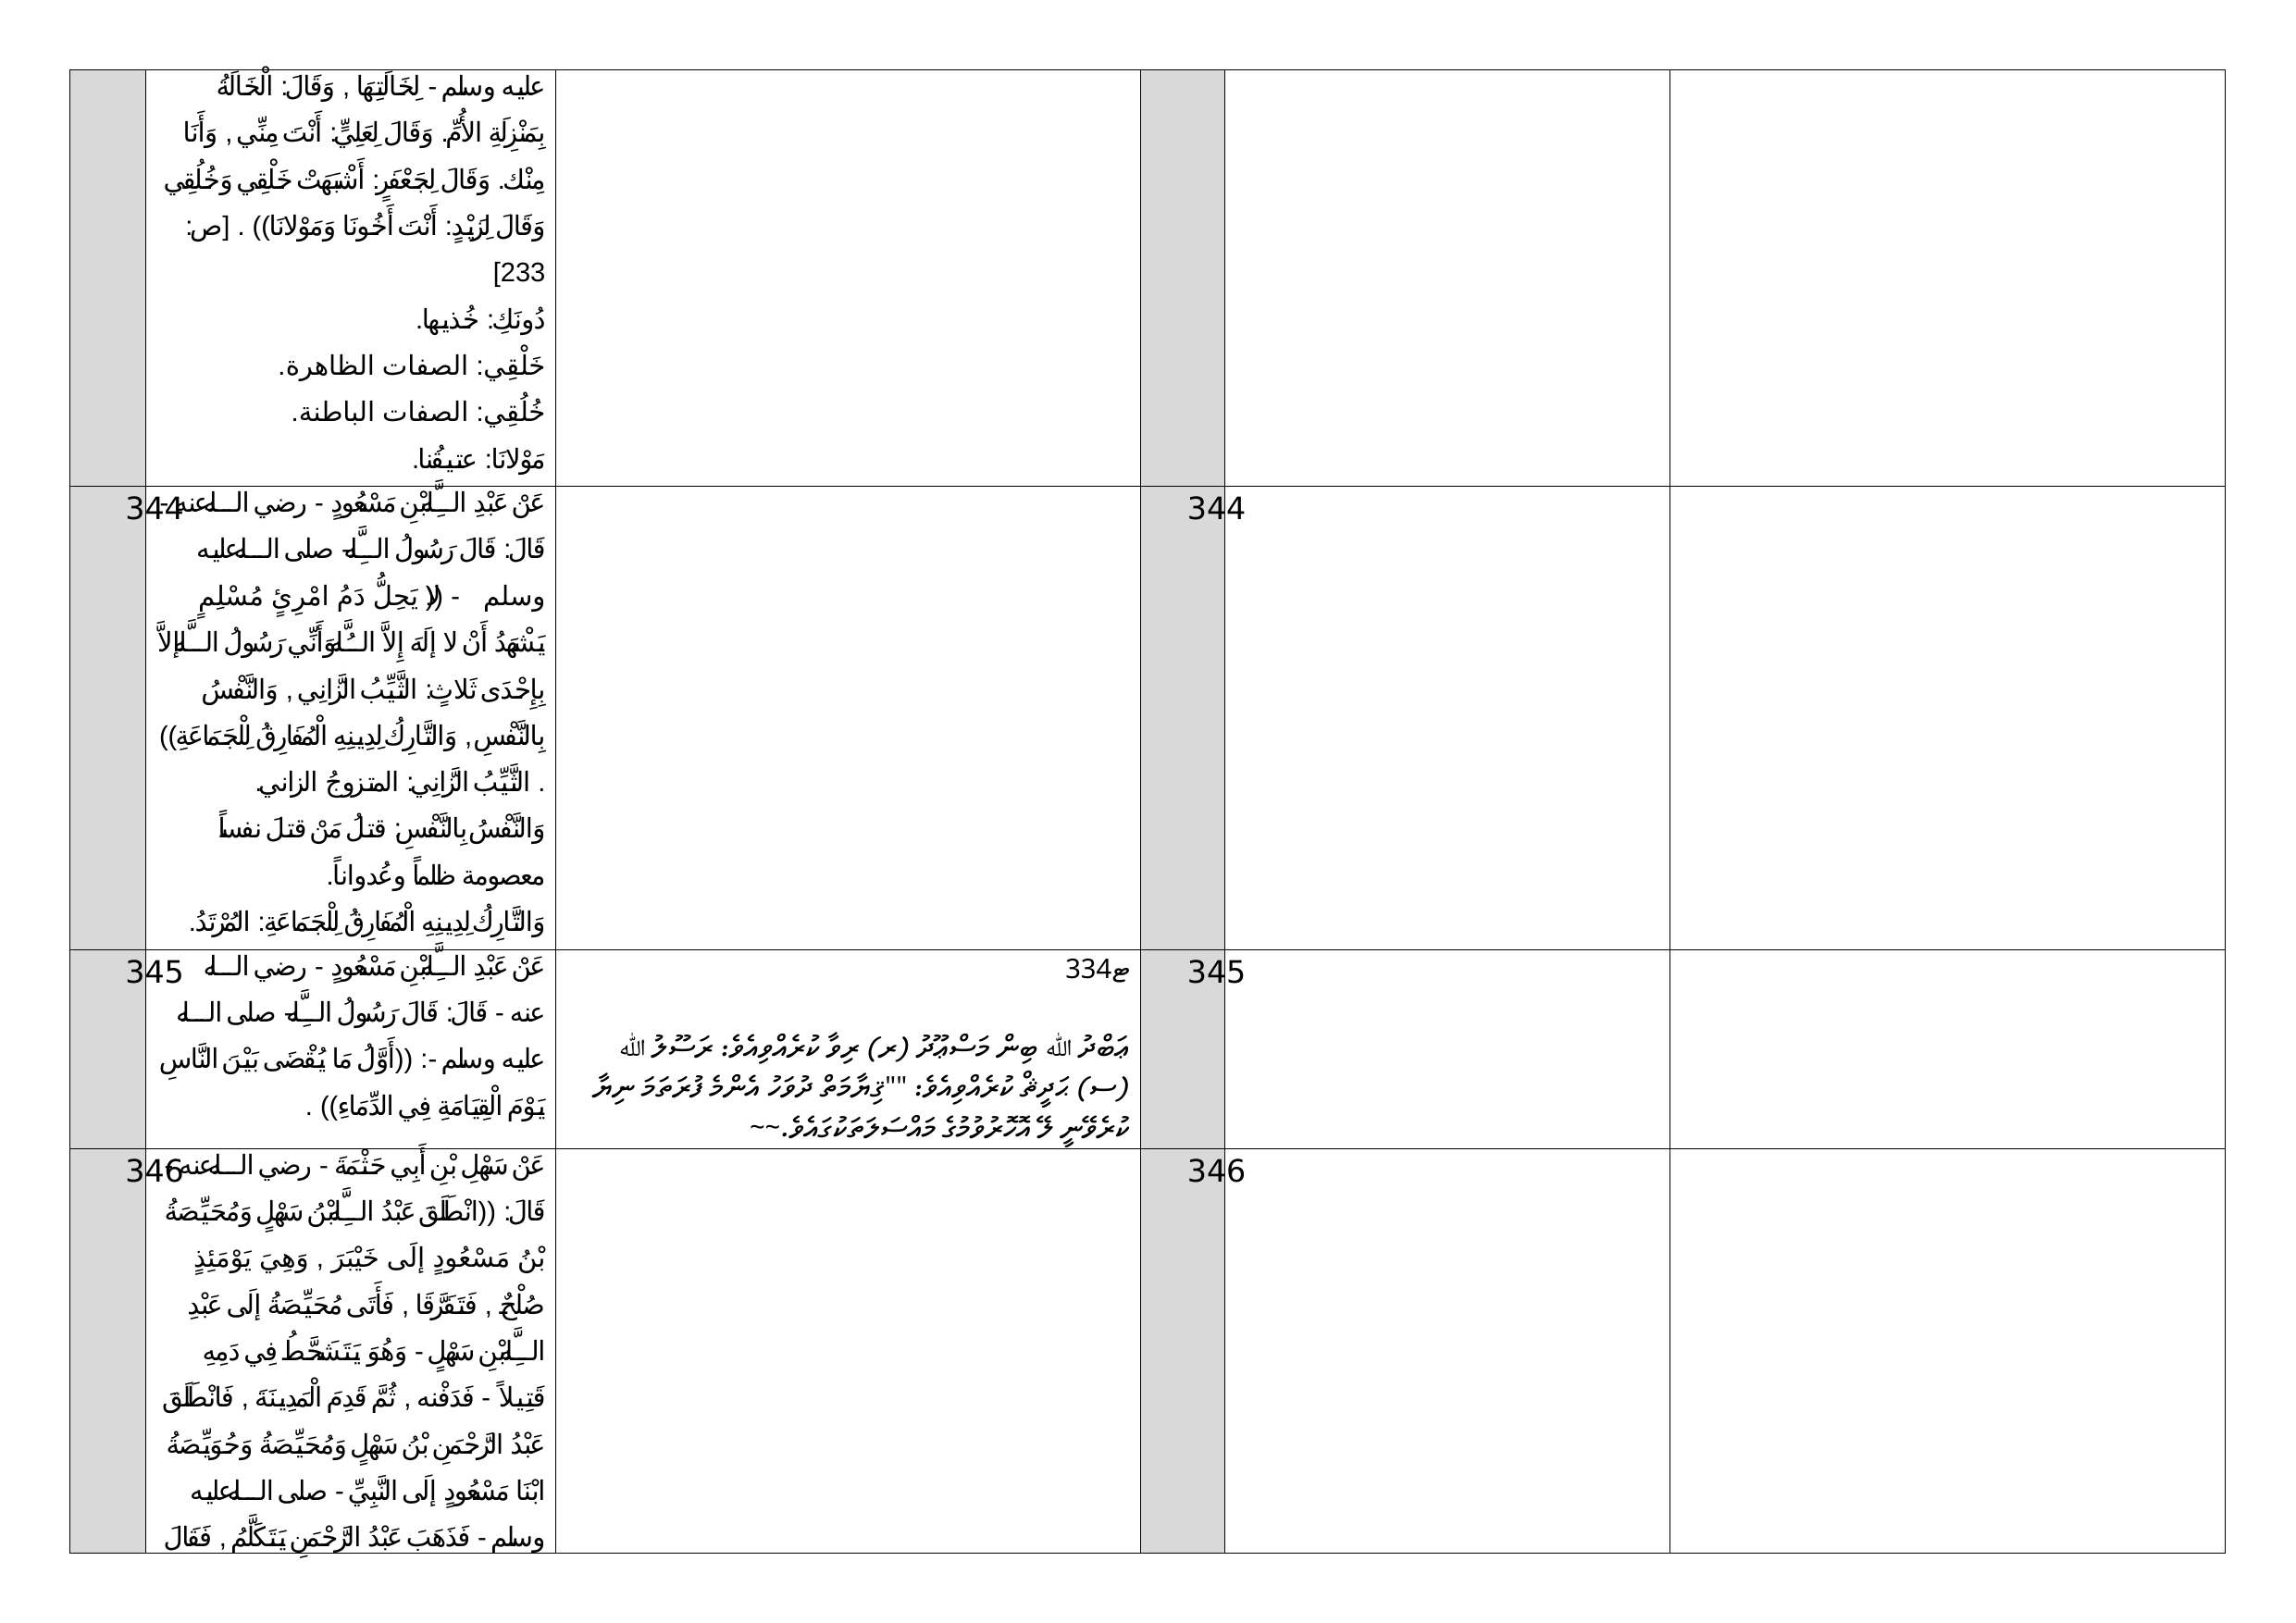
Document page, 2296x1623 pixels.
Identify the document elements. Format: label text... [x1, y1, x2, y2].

table_cell [1141, 950, 1224, 1148]
table_cell [70, 1149, 145, 1553]
table_cell [1141, 487, 1224, 949]
table_cell [1670, 1149, 2225, 1553]
table_cell [1225, 1149, 1669, 1553]
table_cell [1141, 70, 1224, 486]
table_cell [556, 1149, 1140, 1553]
table_cell [556, 70, 1140, 486]
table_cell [146, 70, 555, 486]
table_cell [1670, 487, 2225, 949]
table_cell [1670, 70, 2225, 486]
table_cell عَنْ عَبْدِ اللَّهِ بْنِ مَسْعُودٍ - رضي الله عنه - قَالَ: قَالَ رَسُولُ اللَّهِ - صلى الله عليه وسلم -: ((أَوَّلُ مَا يُقْضَى بَيْنَ النَّاسِ يَوْمَ الْقِيَامَةِ فِي الدِّمَاءِ)) . [146, 950, 555, 1148]
table_cell [1225, 950, 1669, 1148]
table_cell [1670, 950, 2225, 1148]
table_cell [1225, 70, 1669, 486]
table_cell [70, 487, 145, 949]
table_cell عَنْ عَبْدِ اللَّهِ بْنِ مَسْعُودٍ - رضي الله عنه - قَالَ: قَالَ رَسُولُ اللَّهِ - صلى الله عليه وسلم - ((لا يَحِلُّ دَمُ امْرِئٍ مُسْلِمٍ يَشْهَدُ أَنْ لا إلَهَ إِلاَّ اللَّهُ وَأَنِّي رَسُولُ اللَّه إلاَّ بِإِحْدَى ثَلاثٍ: الثَّيِّبُ الزَّانِي , وَالنَّفْسُ بِالنَّفْسِ , وَالتَّارِكُ لِدِينِهِ الْمُفَارِقُ لِلْجَمَاعَةِ)) . الثَّيِّبُ الزَّانِي: المتزوجُ الزاني. وَالنَّفْسُ بِالنَّفْسِ: قتلُ مَنْ قتلَ نفساً معصومة ظلماً وعُدواناً. وَالتَّارِكُ لِدِينِهِ الْمُفَارِقُ لِلْجَمَاعَةِ: المُرْتَدُ. [146, 487, 555, 949]
table_cell [1225, 487, 1669, 949]
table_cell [146, 1149, 555, 1553]
table_cell [70, 70, 145, 486]
table_cell [70, 950, 145, 1148]
table_cell ޓ334 ޢަބްދު ﷲ ބިން މަސްޢޫދު (ރ) ރިވާ ކުރެއްވިއެވެ: ރަސޫލު ﷲ (ސ) ޙަދީޘް ކުރެއްވިއެވެ: ""ޤިޔާމަތް ދުވަހު އެންމެ ފުރަތަމަ ނިޔާ ކުރެވޭނީ ލޭ އޮހޮރުވުމުގެ މައްސަލަތަކުގައެވެ.~~ [556, 950, 1140, 1148]
table_cell [556, 487, 1140, 949]
table_cell [1141, 1149, 1224, 1553]
